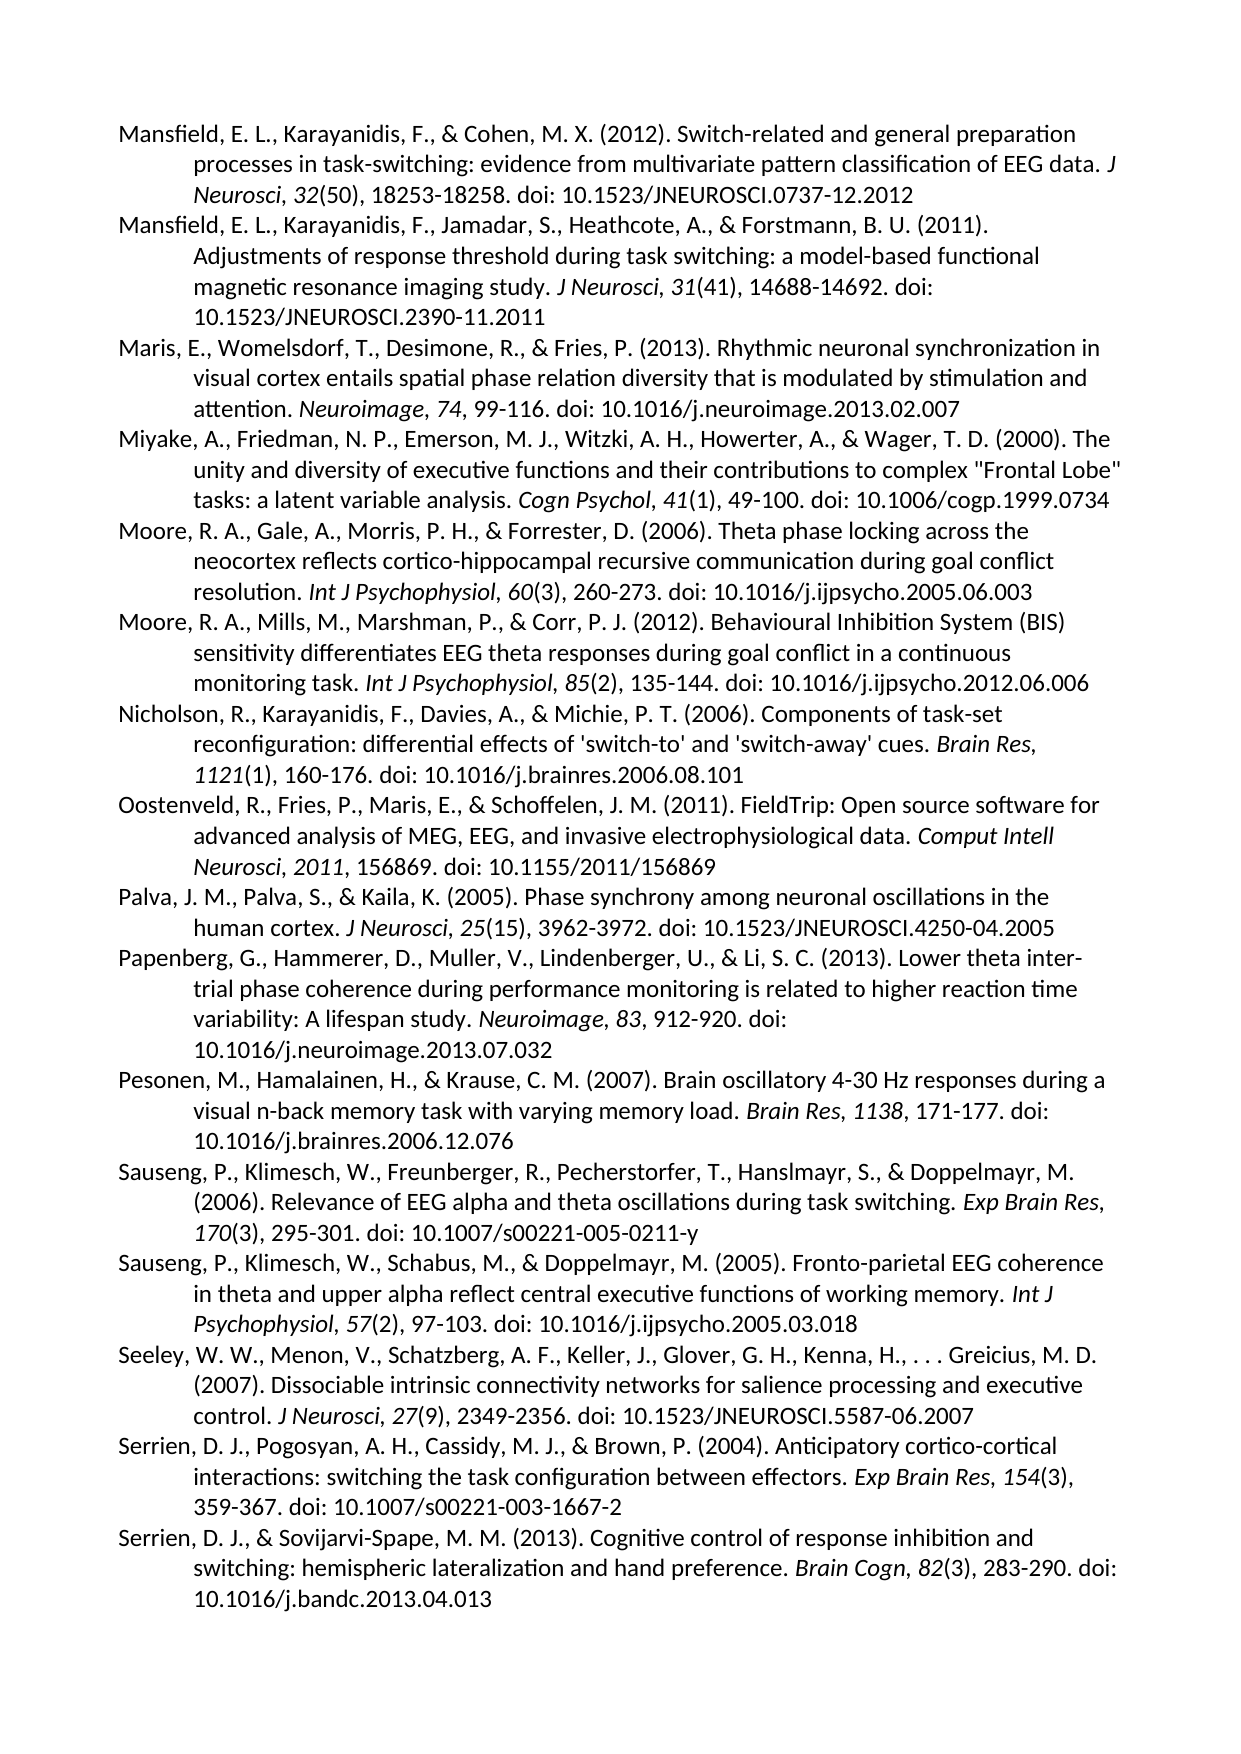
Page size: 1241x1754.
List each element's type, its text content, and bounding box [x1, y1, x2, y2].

text Seeley, W. W., Menon, V., Schatzberg, A. F., Keller, J., Glover, G. H., Kenna, H., . . . Greicius, M. D. (2007). Dissociable intrinsic connectivity networks for salience processing and executive control. J Neurosci, 27(9), 2349-2356. doi: 10.1523/JNEUROSCI.5587-06.2007 [118, 1339, 1122, 1431]
text Nicholson, R., Karayanidis, F., Davies, A., & Michie, P. T. (2006). Components of task-set reconfiguration: differential effects of 'switch-to' and 'switch-away' cues. Brain Res, 1121(1), 160-176. doi: 10.1016/j.brainres.2006.08.101 [118, 698, 1122, 789]
text Sauseng, P., Klimesch, W., Schabus, M., & Doppelmayr, M. (2005). Fronto-parietal EEG coherence in theta and upper alpha reflect central executive functions of working memory. Int J Psychophysiol, 57(2), 97-103. doi: 10.1016/j.ijpsycho.2005.03.018 [118, 1247, 1122, 1339]
text Mansfield, E. L., Karayanidis, F., Jamadar, S., Heathcote, A., & Forstmann, B. U. (2011). Adjustments of response threshold during task switching: a model-based functional magnetic resonance imaging study. J Neurosci, 31(41), 14688-14692. doi: 10.1523/JNEUROSCI.2390-11.2011 [118, 210, 1122, 332]
text Maris, E., Womelsdorf, T., Desimone, R., & Fries, P. (2013). Rhythmic neuronal synchronization in visual cortex entails spatial phase relation diversity that is modulated by stimulation and attention. Neuroimage, 74, 99-116. doi: 10.1016/j.neuroimage.2013.02.007 [118, 332, 1122, 423]
text Miyake, A., Friedman, N. P., Emerson, M. J., Witzki, A. H., Howerter, A., & Wager, T. D. (2000). The unity and diversity of executive functions and their contributions to complex "Frontal Lobe" tasks: a latent variable analysis. Cogn Psychol, 41(1), 49-100. doi: 10.1006/cogp.1999.0734 [118, 423, 1122, 515]
text Pesonen, M., Hamalainen, H., & Krause, C. M. (2007). Brain oscillatory 4-30 Hz responses during a visual n-back memory task with varying memory load. Brain Res, 1138, 171-177. doi: 10.1016/j.brainres.2006.12.076 [118, 1064, 1122, 1156]
text Mansfield, E. L., Karayanidis, F., & Cohen, M. X. (2012). Switch-related and general preparation processes in task-switching: evidence from multivariate pattern classification of EEG data. J Neurosci, 32(50), 18253-18258. doi: 10.1523/JNEUROSCI.0737-12.2012 [118, 118, 1122, 210]
text Oostenveld, R., Fries, P., Maris, E., & Schoffelen, J. M. (2011). FieldTrip: Open source software for advanced analysis of MEG, EEG, and invasive electrophysiological data. Comput Intell Neurosci, 2011, 156869. doi: 10.1155/2011/156869 [118, 789, 1122, 881]
text Sauseng, P., Klimesch, W., Freunberger, R., Pecherstorfer, T., Hanslmayr, S., & Doppelmayr, M. (2006). Relevance of EEG alpha and theta oscillations during task switching. Exp Brain Res, 170(3), 295-301. doi: 10.1007/s00221-005-0211-y [118, 1156, 1122, 1247]
text Moore, R. A., Mills, M., Marshman, P., & Corr, P. J. (2012). Behavioural Inhibition System (BIS) sensitivity differentiates EEG theta responses during goal conflict in a continuous monitoring task. Int J Psychophysiol, 85(2), 135-144. doi: 10.1016/j.ijpsycho.2012.06.006 [118, 606, 1122, 698]
text Palva, J. M., Palva, S., & Kaila, K. (2005). Phase synchrony among neuronal oscillations in the human cortex. J Neurosci, 25(15), 3962-3972. doi: 10.1523/JNEUROSCI.4250-04.2005 [118, 881, 1122, 942]
text Papenberg, G., Hammerer, D., Muller, V., Lindenberger, U., & Li, S. C. (2013). Lower theta inter-trial phase coherence during performance monitoring is related to higher reaction time variability: A lifespan study. Neuroimage, 83, 912-920. doi: 10.1016/j.neuroimage.2013.07.032 [118, 942, 1122, 1064]
text Serrien, D. J., Pogosyan, A. H., Cassidy, M. J., & Brown, P. (2004). Anticipatory cortico-cortical interactions: switching the task configuration between effectors. Exp Brain Res, 154(3), 359-367. doi: 10.1007/s00221-003-1667-2 [118, 1431, 1122, 1522]
text Serrien, D. J., & Sovijarvi-Spape, M. M. (2013). Cognitive control of response inhibition and switching: hemispheric lateralization and hand preference. Brain Cogn, 82(3), 283-290. doi: 10.1016/j.bandc.2013.04.013 [118, 1522, 1122, 1614]
text Moore, R. A., Gale, A., Morris, P. H., & Forrester, D. (2006). Theta phase locking across the neocortex reflects cortico-hippocampal recursive communication during goal conflict resolution. Int J Psychophysiol, 60(3), 260-273. doi: 10.1016/j.ijpsycho.2005.06.003 [118, 515, 1122, 606]
